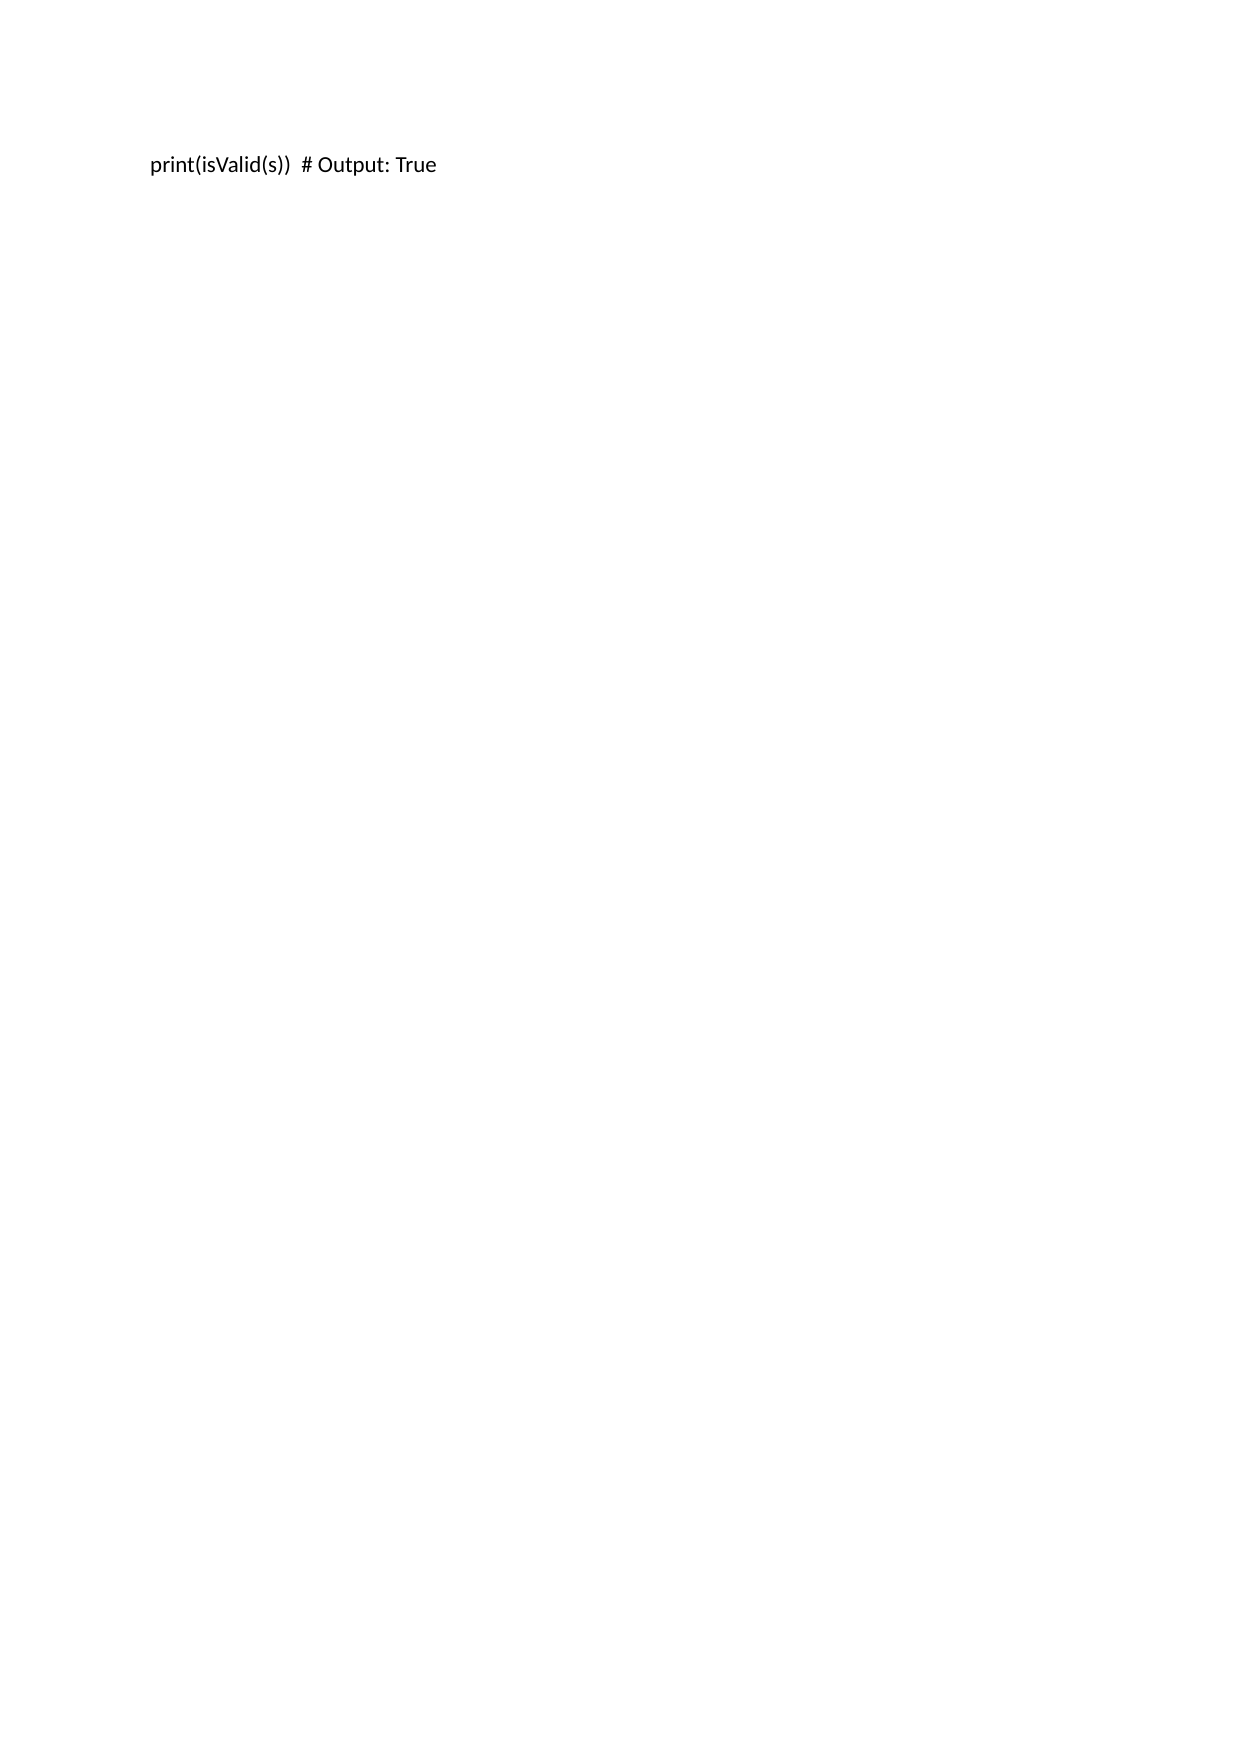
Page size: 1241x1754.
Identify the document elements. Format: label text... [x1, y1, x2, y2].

text print(isValid(s)) # Output: True [150, 150, 1090, 178]
